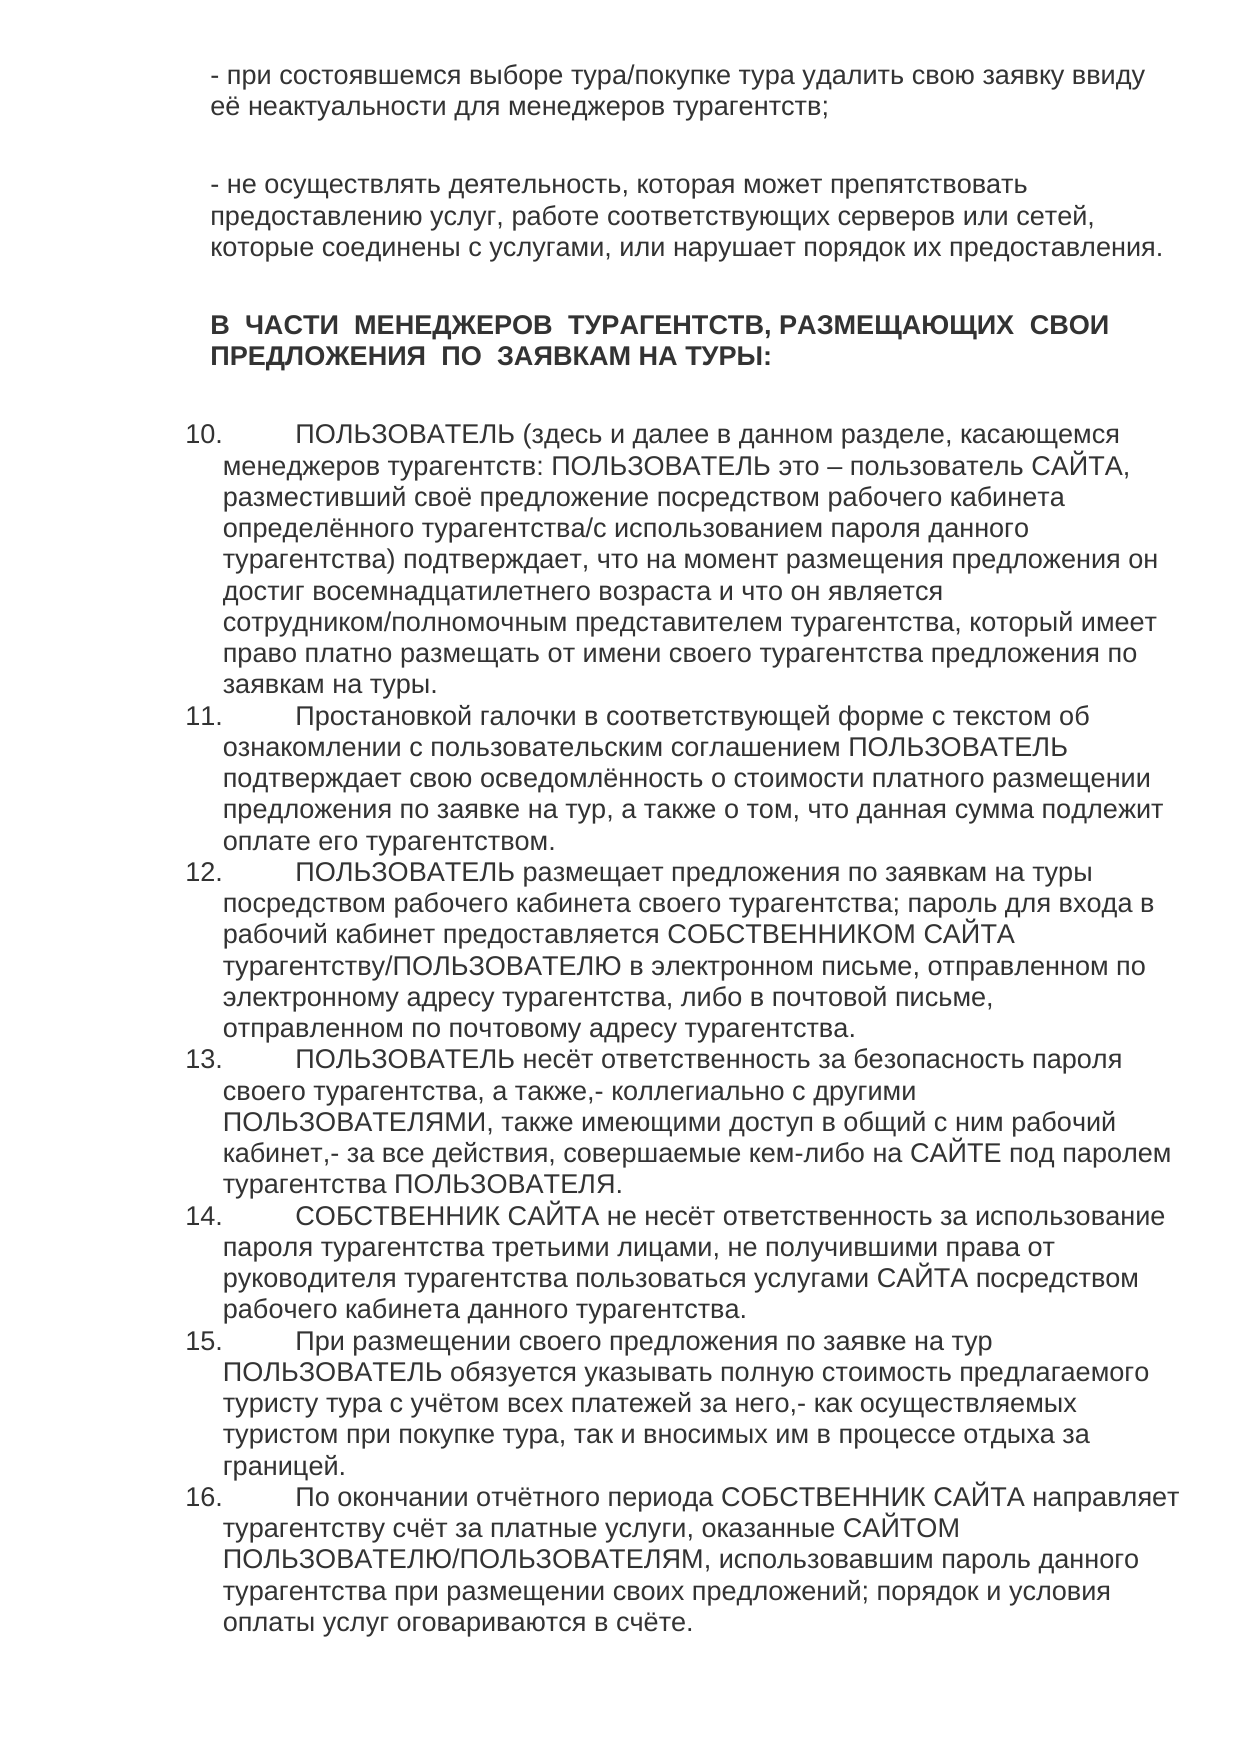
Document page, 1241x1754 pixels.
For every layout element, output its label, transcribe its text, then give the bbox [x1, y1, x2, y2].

text В ЧАСТИ МЕНЕДЖЕРОВ ТУРАГЕНТСТВ, РАЗМЕЩАЮЩИХ СВОИ ПРЕДЛОЖЕНИЯ ПО ЗАЯВКАМ НА ТУРЫ: [210, 309, 1181, 372]
list По окончании отчётного периода СОБСТВЕННИК САЙТА направляет турагентству счёт за платные услуги, оказанные САЙТОМ ПОЛЬЗОВАТЕЛЮ/ПОЛЬЗОВАТЕЛЯМ, использовавшим пароль данного турагентства при размещении своих предложений; порядок и условия оплаты услуг оговариваются в счёте. [185, 1481, 1181, 1637]
text - не осуществлять деятельность, которая может препятствовать предоставлению услуг, работе соответствующих серверов или сетей, которые соединены с услугами, или нарушает порядок их предоставления. [210, 168, 1181, 262]
list ПОЛЬЗОВАТЕЛЬ размещает предложения по заявкам на туры посредством рабочего кабинета своего турагентства; пароль для входа в рабочий кабинет предоставляется СОБСТВЕННИКОМ САЙТА турагентству/ПОЛЬЗОВАТЕЛЮ в электронном письме, отправленном по электронному адресу турагентства, либо в почтовой письме, отправленном по почтовому адресу турагентства. [185, 856, 1181, 1043]
list Простановкой галочки в соответствующей форме с текстом об ознакомлении с пользовательским соглашением ПОЛЬЗОВАТЕЛЬ подтверждает свою осведомлённость о стоимости платного размещении предложения по заявке на тур, а также о том, что данная сумма подлежит оплате его турагентством. [185, 700, 1181, 856]
list ПОЛЬЗОВАТЕЛЬ несёт ответственность за безопасность пароля своего турагентства, а также,- коллегиально с другими ПОЛЬЗОВАТЕЛЯМИ, также имеющими доступ в общий с ним рабочий кабинет,- за все действия, совершаемые кем-либо на САЙТЕ под паролем турагентства ПОЛЬЗОВАТЕЛЯ. [185, 1043, 1181, 1200]
list ПОЛЬЗОВАТЕЛЬ (здесь и далее в данном разделе, касающемся менеджеров турагентств: ПОЛЬЗОВАТЕЛЬ это – пользователь САЙТА, разместивший своё предложение посредством рабочего кабинета определённого турагентства/с использованием пароля данного турагентства) подтверждает, что на момент размещения предложения он достиг восемнадцатилетнего возраста и что он является сотрудником/полномочным представителем турагентства, который имеет право платно размещать от имени своего турагентства предложения по заявкам на туры. [185, 418, 1181, 700]
list При размещении своего предложения по заявке на тур ПОЛЬЗОВАТЕЛЬ обязуется указывать полную стоимость предлагаемого туристу тура с учётом всех платежей за него,- как осуществляемых туристом при покупке тура, так и вносимых им в процессе отдыха за границей. [185, 1325, 1181, 1481]
list СОБСТВЕННИК САЙТА не несёт ответственность за использование пароля турагентства третьими лицами, не получившими права от руководителя турагентства пользоваться услугами САЙТА посредством рабочего кабинета данного турагентства. [185, 1200, 1181, 1325]
text - при состоявшемся выборе тура/покупке тура удалить свою заявку ввиду её неактуальности для менеджеров турагентств; [210, 59, 1181, 122]
